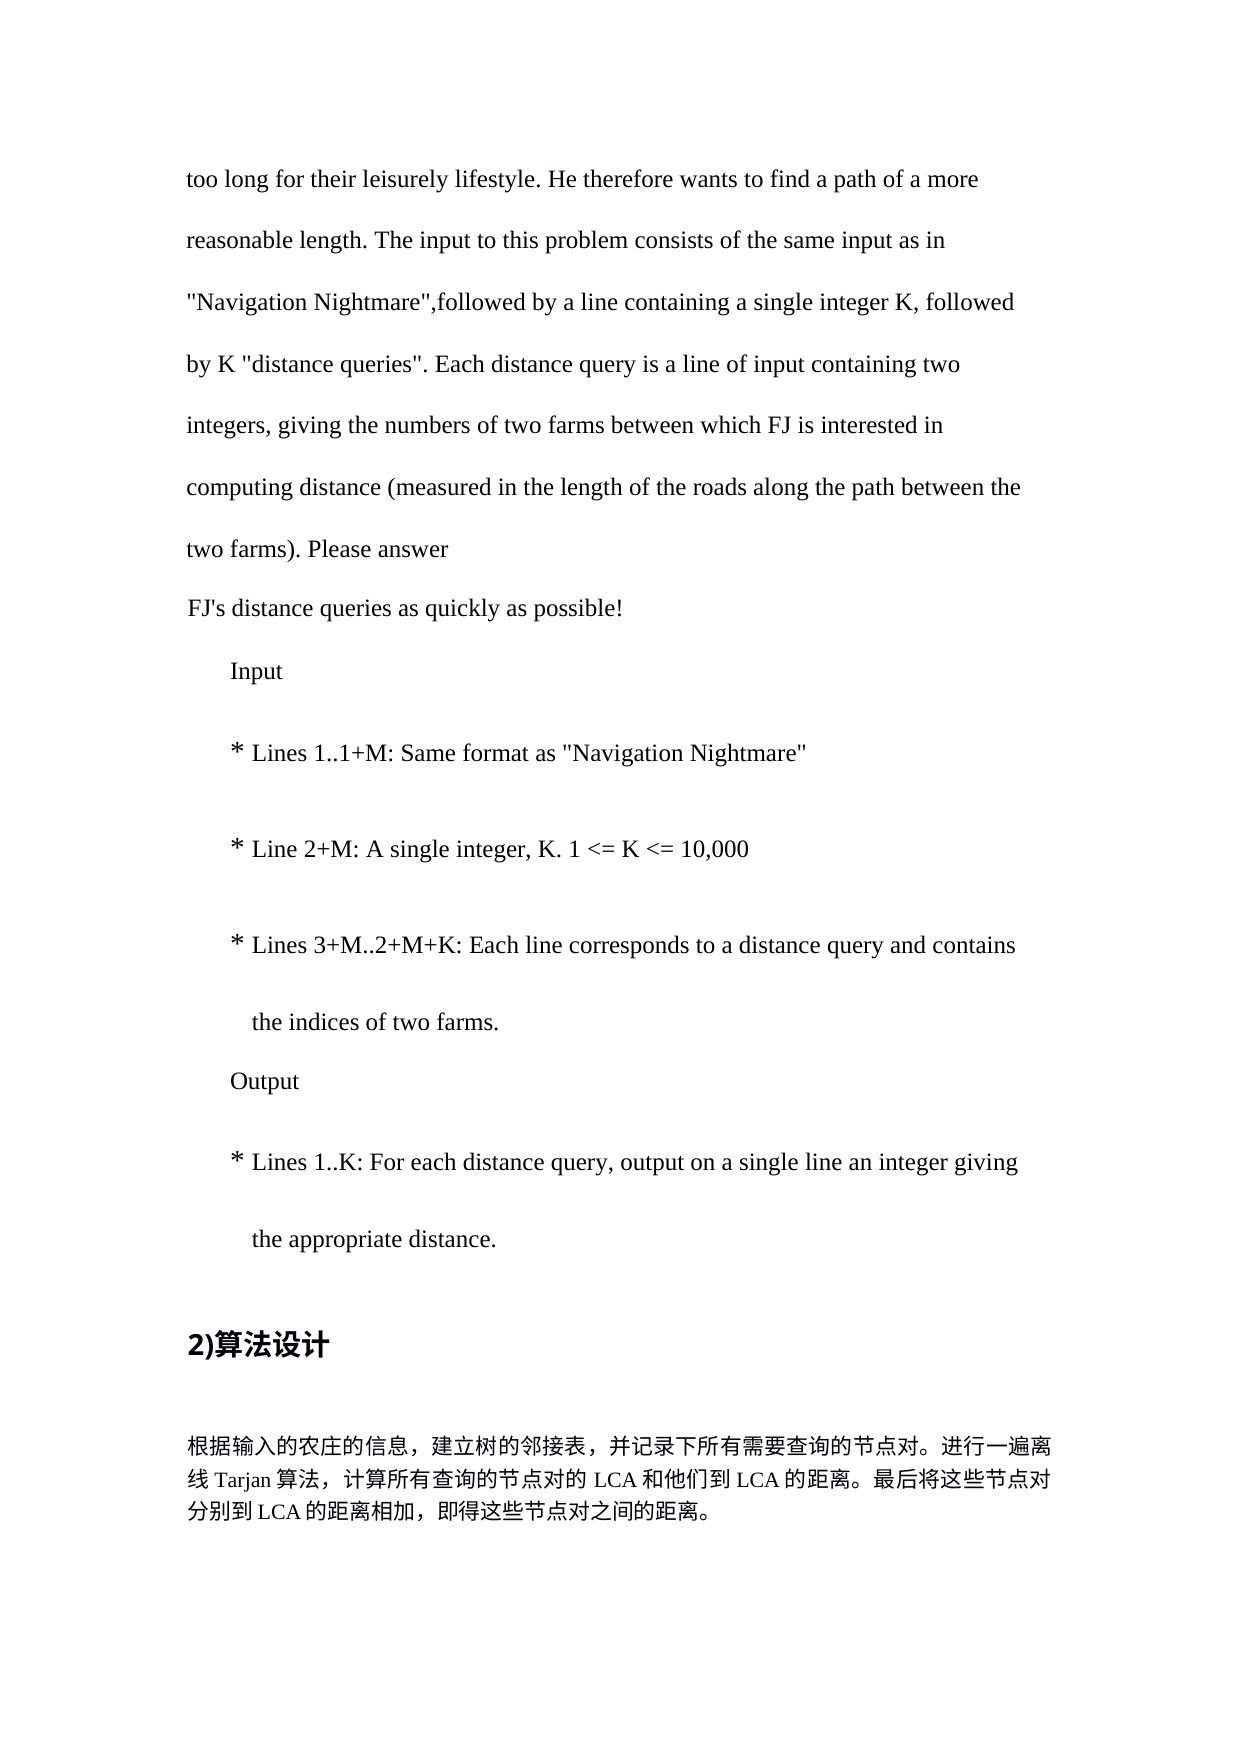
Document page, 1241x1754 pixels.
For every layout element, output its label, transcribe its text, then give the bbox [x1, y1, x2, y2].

list Lines 1..K: For each distance query, output on a single line an integer giving the appropriate distance. [230, 1127, 1051, 1254]
text Input [230, 654, 1051, 687]
list Line 2+M: A single integer, K. 1 <= K <= 10,000 [230, 814, 1051, 879]
text 根据输入的农庄的信息，建立树的邻接表，并记录下所有需要查询的节点对。进行一遍离线Tarjan算法，计算所有查询的节点对的LCA和他们到LCA的距离。最后将这些节点对分别到LCA的距离相加，即得这些节点对之间的距离。 [187, 1429, 1053, 1526]
text FJ's distance queries as quickly as possible! [187, 591, 1051, 624]
list Lines 1..1+M: Same format as "Navigation Nightmare" [230, 718, 1051, 783]
text Output [230, 1064, 1051, 1097]
list Lines 3+M..2+M+K: Each line corresponds to a distance query and contains the indices of two farms. [230, 911, 1051, 1038]
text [186, 162, 1039, 564]
subtitle 2)算法设计 [187, 1310, 1053, 1375]
